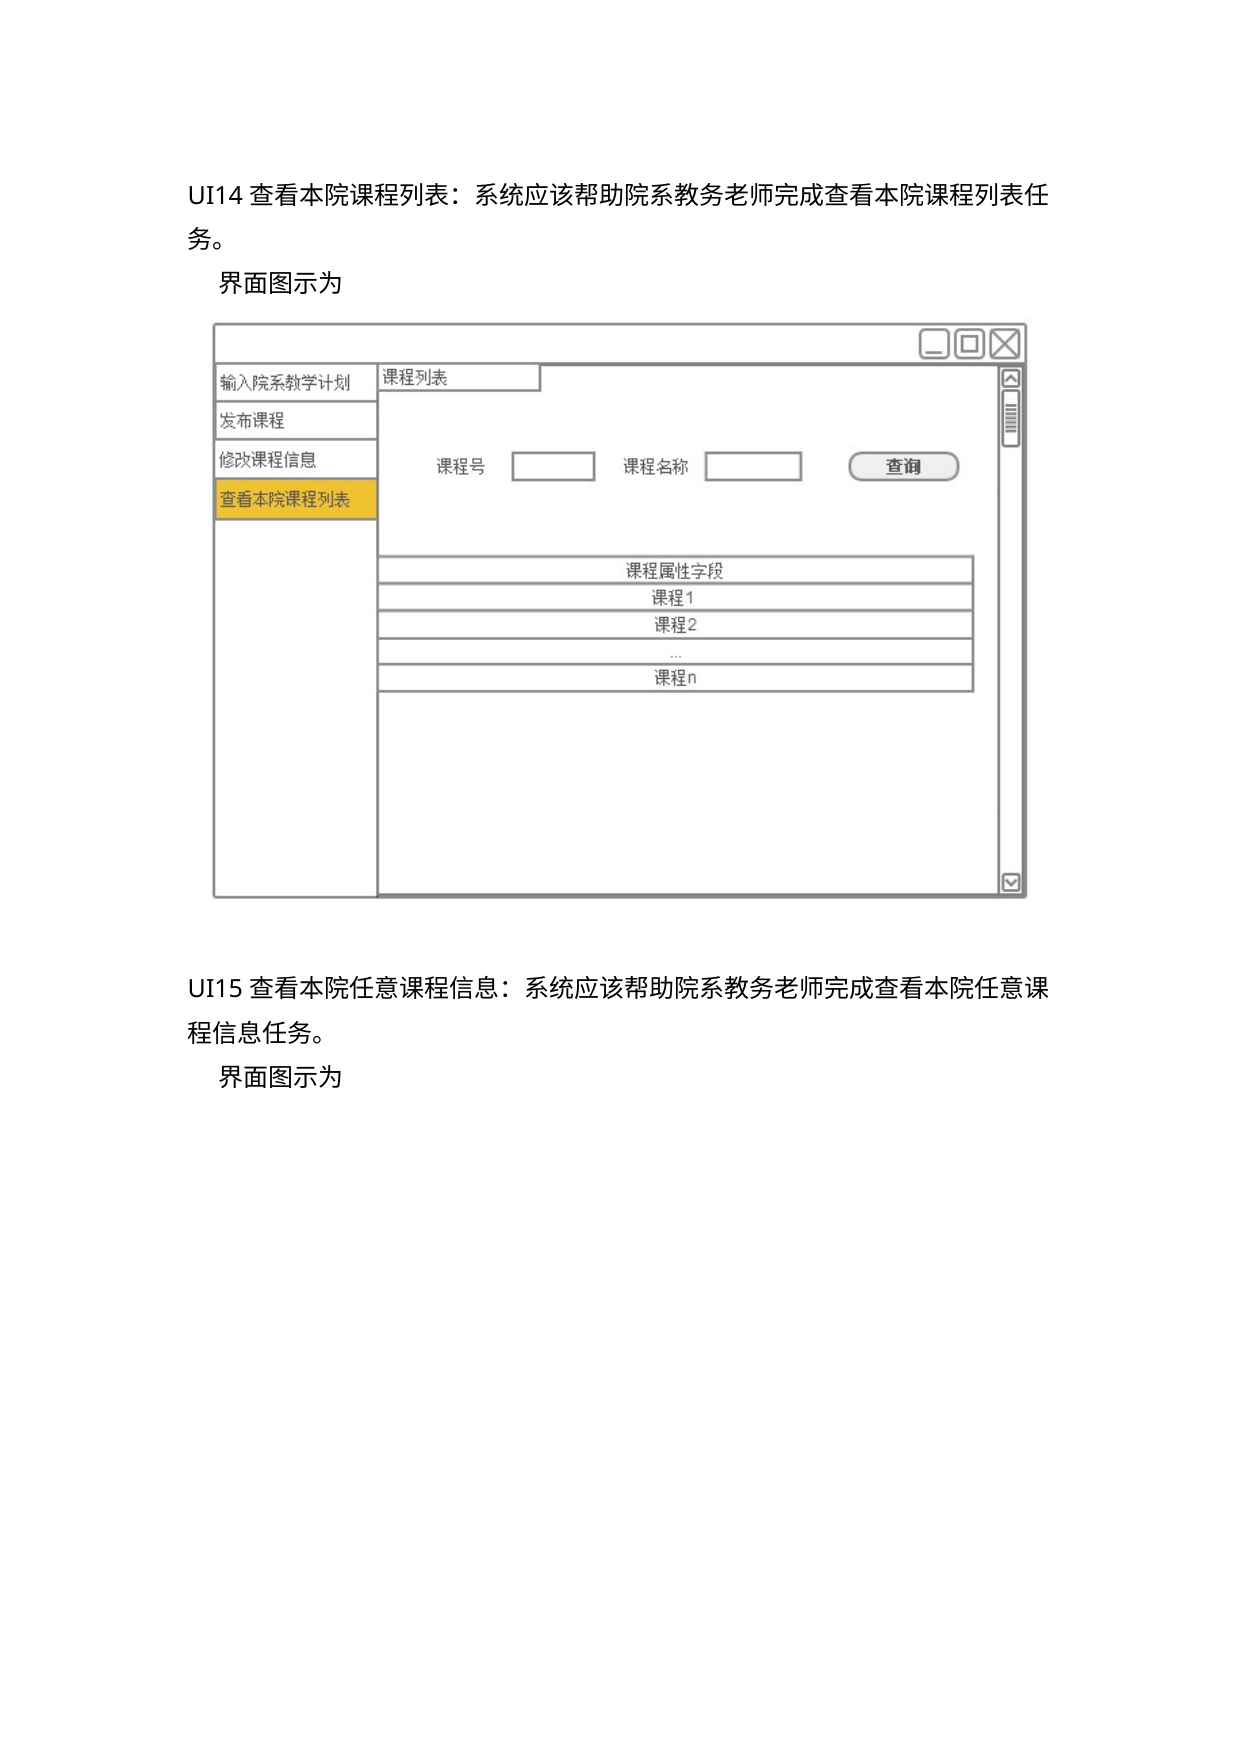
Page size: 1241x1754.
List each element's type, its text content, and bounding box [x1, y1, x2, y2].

text UI15 查看本院任意课程信息：系统应该帮助院系教务老师完成查看本院任意课程信息任务。 [187, 965, 1053, 1053]
picture [187, 304, 1053, 930]
text 界面图示为 [219, 1053, 1053, 1097]
text UI14 查看本院课程列表：系统应该帮助院系教务老师完成查看本院课程列表任务。 [187, 172, 1053, 260]
text 界面图示为 [219, 260, 1053, 304]
